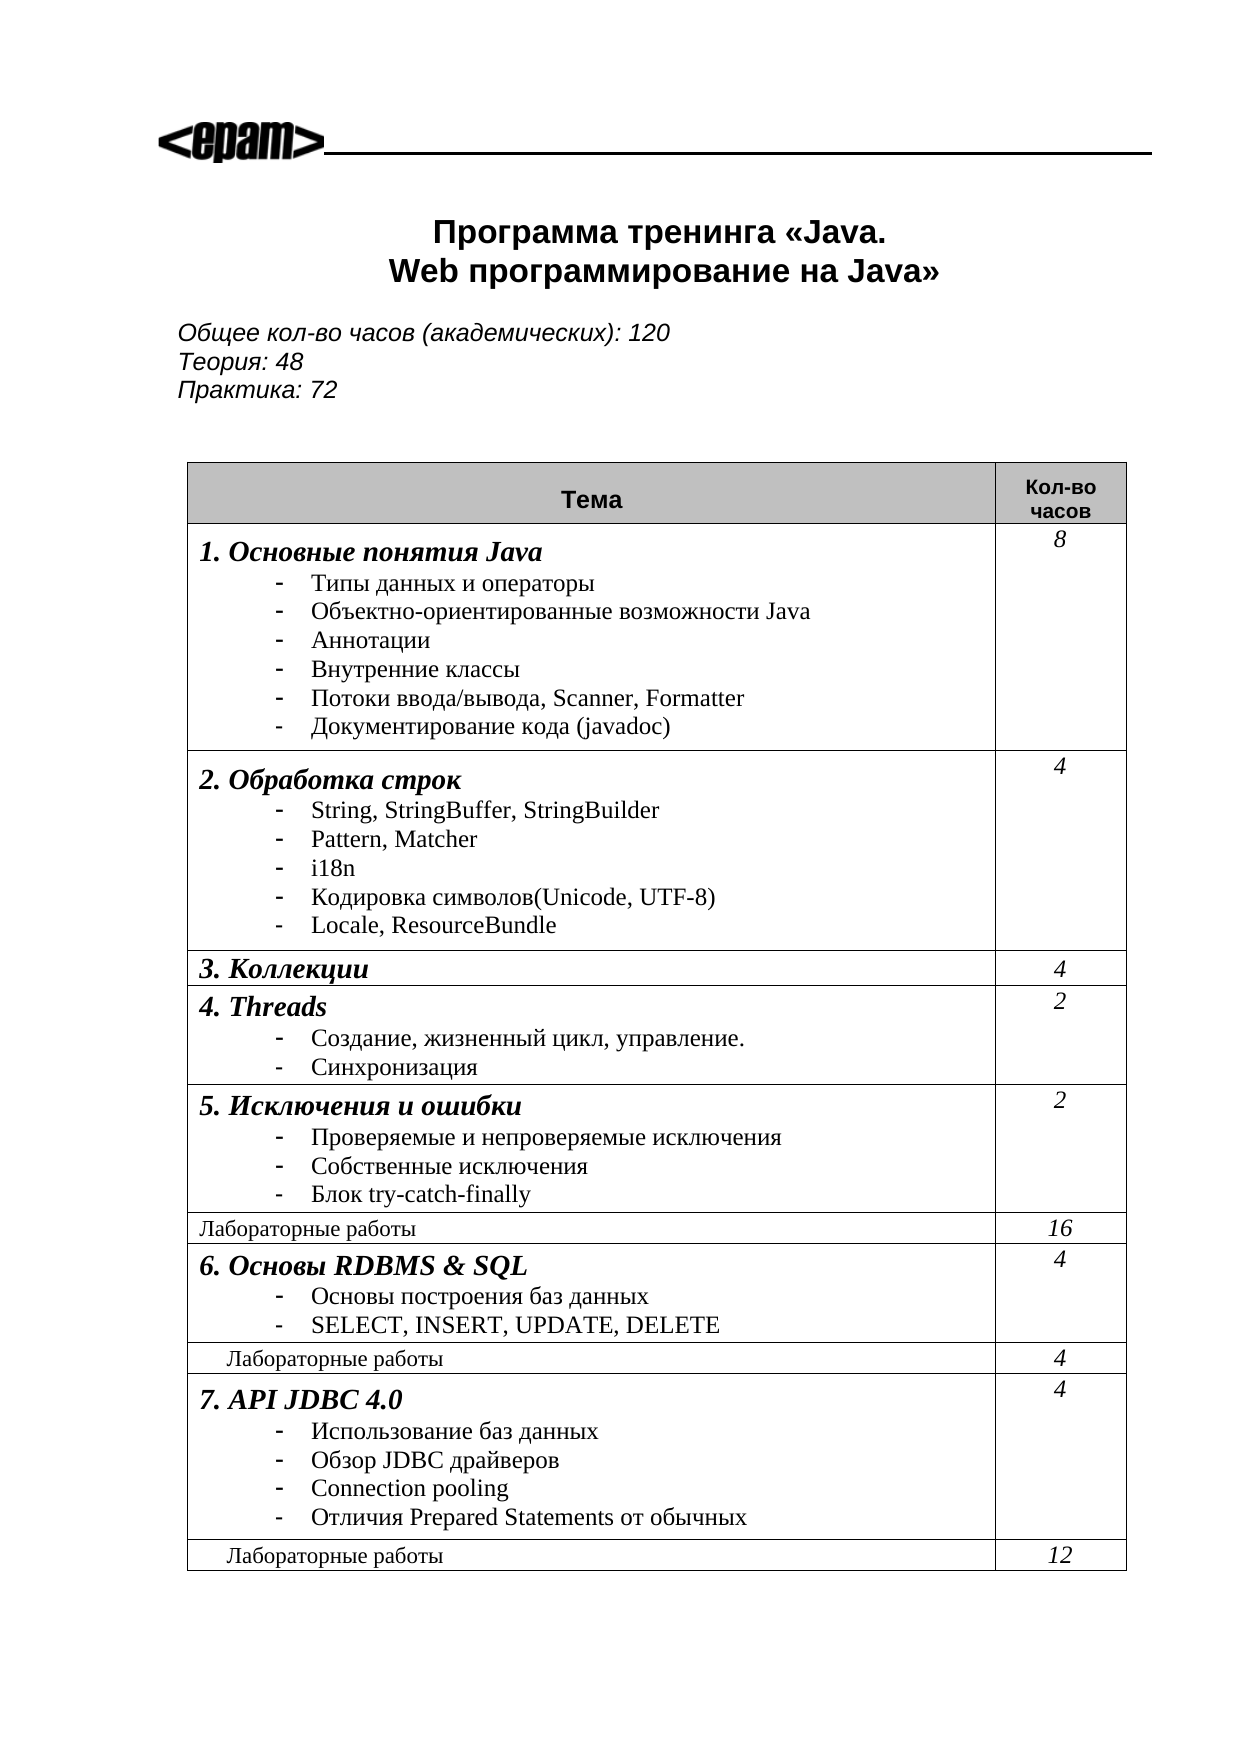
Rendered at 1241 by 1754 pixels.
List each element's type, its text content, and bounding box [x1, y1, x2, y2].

table_cell 1. Основные понятия Java Типы данных и операторы Объектно-ориентированные возможности Java Аннотации Внутренние классы Потоки ввода/вывода, Scanner, Formatter Документирование кода (javadoc) [188, 524, 995, 750]
table_cell 4 [996, 951, 1126, 985]
text Программа тренинга «Java. Web программирование на Java» [177, 212, 1152, 289]
picture [158, 122, 324, 163]
table_cell 2. Обработка строк String, StringBuffer, StringBuilder Pattern, Matcher i18n Кодировка символов(Unicode, UTF-8) Locale, ResourceBundle [188, 751, 995, 950]
table_cell Лабораторные работы [188, 1213, 995, 1243]
table_cell 4 [996, 1244, 1126, 1342]
table_cell Лабораторные работы [188, 1343, 995, 1373]
table_cell 12 [996, 1540, 1126, 1570]
text Практика: 72 [177, 375, 1152, 404]
table_cell 6. Основы RDBMS & SQL Основы построения баз данных SELECT, INSERT, UPDATE, DELETE [188, 1244, 995, 1342]
table_cell 2 [996, 986, 1126, 1084]
table_cell 4 [996, 751, 1126, 950]
table_cell 5. Исключения и ошибки Проверяемые и непроверяемые исключения Собственные исключения Блок try-catch-finally [188, 1085, 995, 1212]
table_cell 2 [996, 1085, 1126, 1212]
table_header Кол-во часов [996, 463, 1126, 523]
table_cell 8 [996, 524, 1126, 750]
table_header Тема [188, 463, 995, 523]
table_cell 4 [996, 1374, 1126, 1539]
table_cell 4. Threads Создание, жизненный цикл, управление. Синхронизация [188, 986, 995, 1084]
text Общее кол-во часов (академических): 120 [177, 318, 1152, 347]
text Теория: 48 [177, 347, 1152, 375]
table_cell 3. Коллекции [188, 951, 995, 985]
table_cell 16 [996, 1213, 1126, 1243]
table_cell Лабораторные работы [188, 1540, 995, 1570]
table_cell 4 [996, 1343, 1126, 1373]
table_cell 7. API JDBC 4.0 Использование баз данных Обзор JDBC драйверов Connection pooling Отличия Prepared Statements от обычных [188, 1374, 995, 1539]
